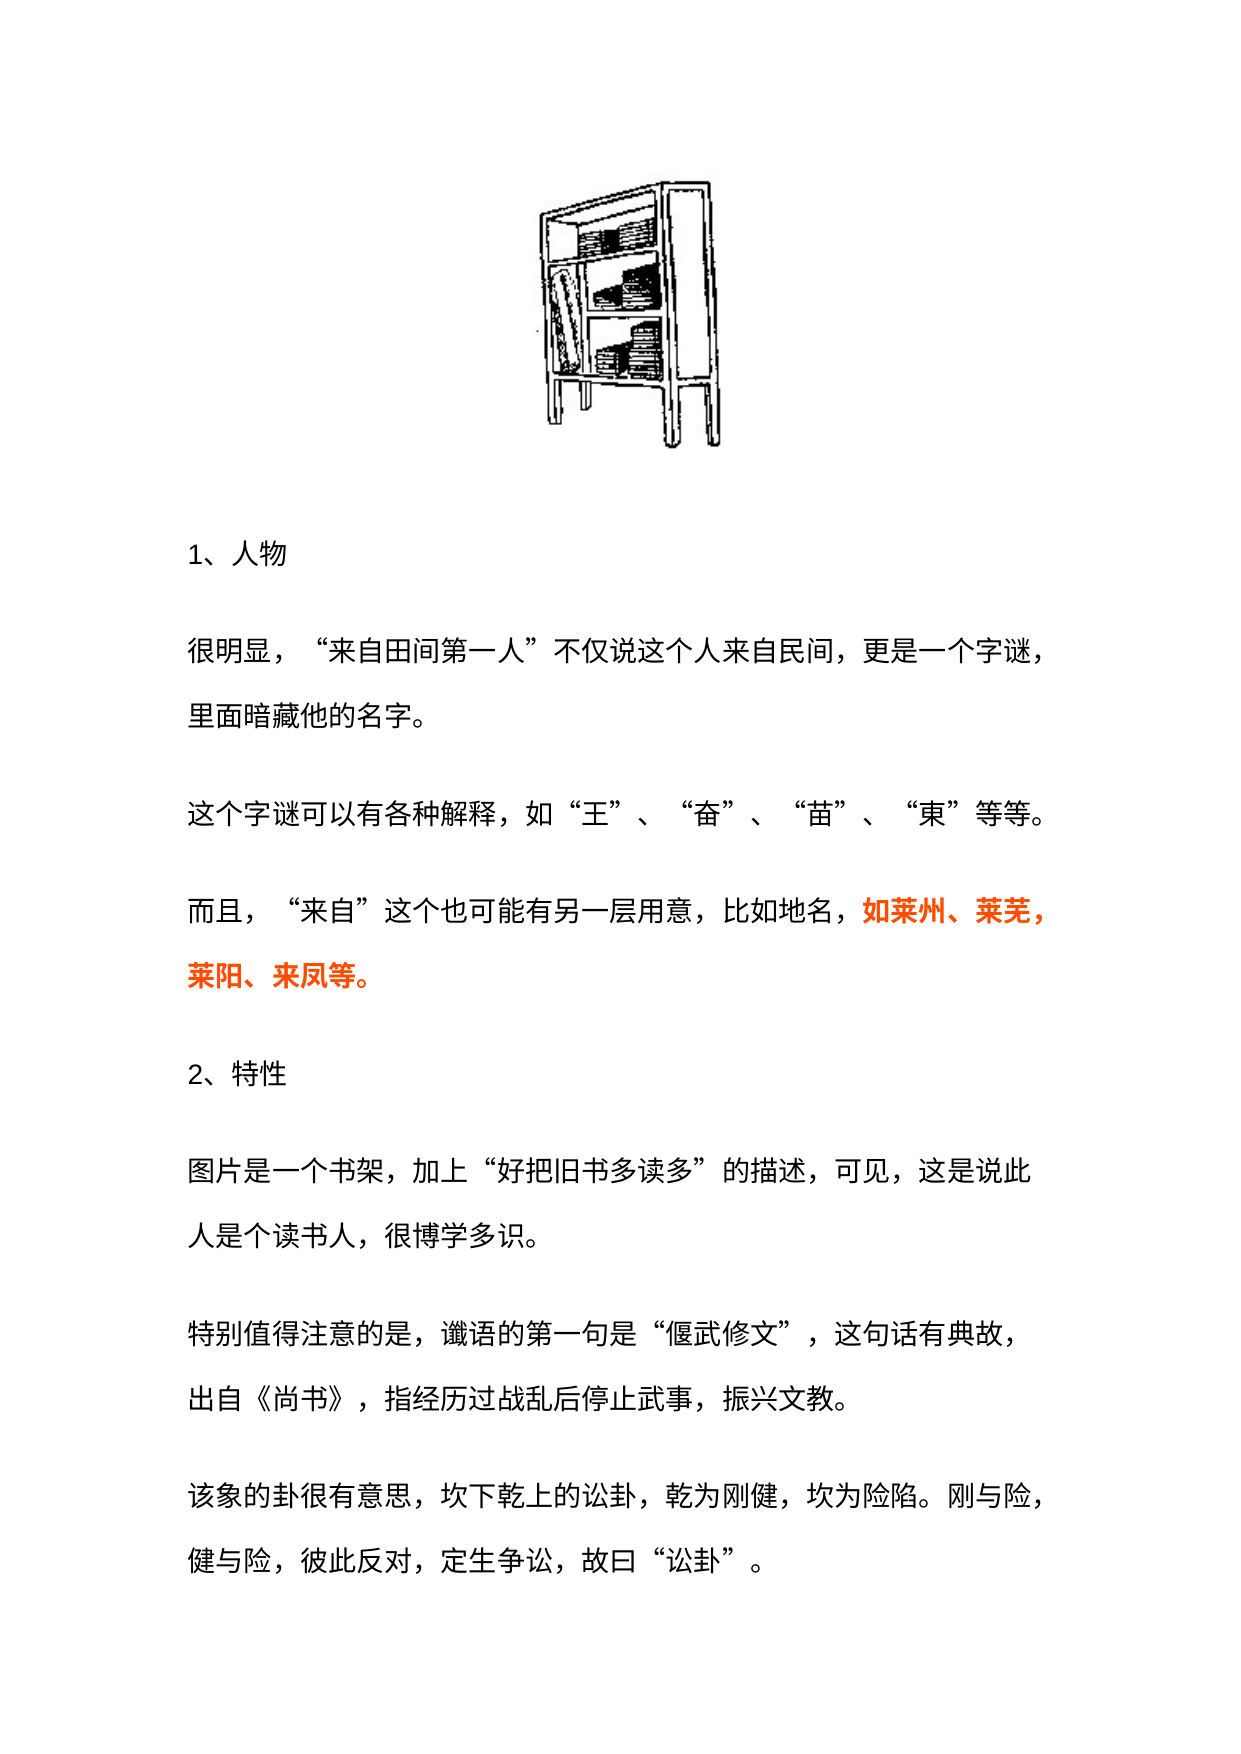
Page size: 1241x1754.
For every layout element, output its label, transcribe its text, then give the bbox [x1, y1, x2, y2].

text 而且，“来自”这个也可能有另一层用意，比如地名，如莱州、莱芜，莱阳、来凤等。 [187, 877, 1053, 1007]
text 2、特性 [187, 1039, 1053, 1104]
text 该象的卦很有意思，坎下乾上的讼卦，乾为刚健，坎为险陷。刚与险，健与险，彼此反对，定生争讼，故曰“讼卦”。 [187, 1462, 1053, 1592]
text 很明显，“来自田间第一人”不仅说这个人来自民间，更是一个字谜，里面暗藏他的名字。 [187, 617, 1053, 747]
text 这个字谜可以有各种解释，如“王”、“奋”、“苗”、“東”等等。 [187, 779, 1053, 844]
text 图片是一个书架，加上“好把旧书多读多”的描述，可见，这是说此人是个读书人，很博学多识。 [187, 1137, 1053, 1267]
picture [482, 162, 758, 472]
text 特别值得注意的是，谶语的第一句是“偃武修文”，这句话有典故，出自《尚书》，指经历过战乱后停止武事，振兴文教。 [187, 1299, 1053, 1429]
text 1、人物 [187, 519, 1053, 584]
